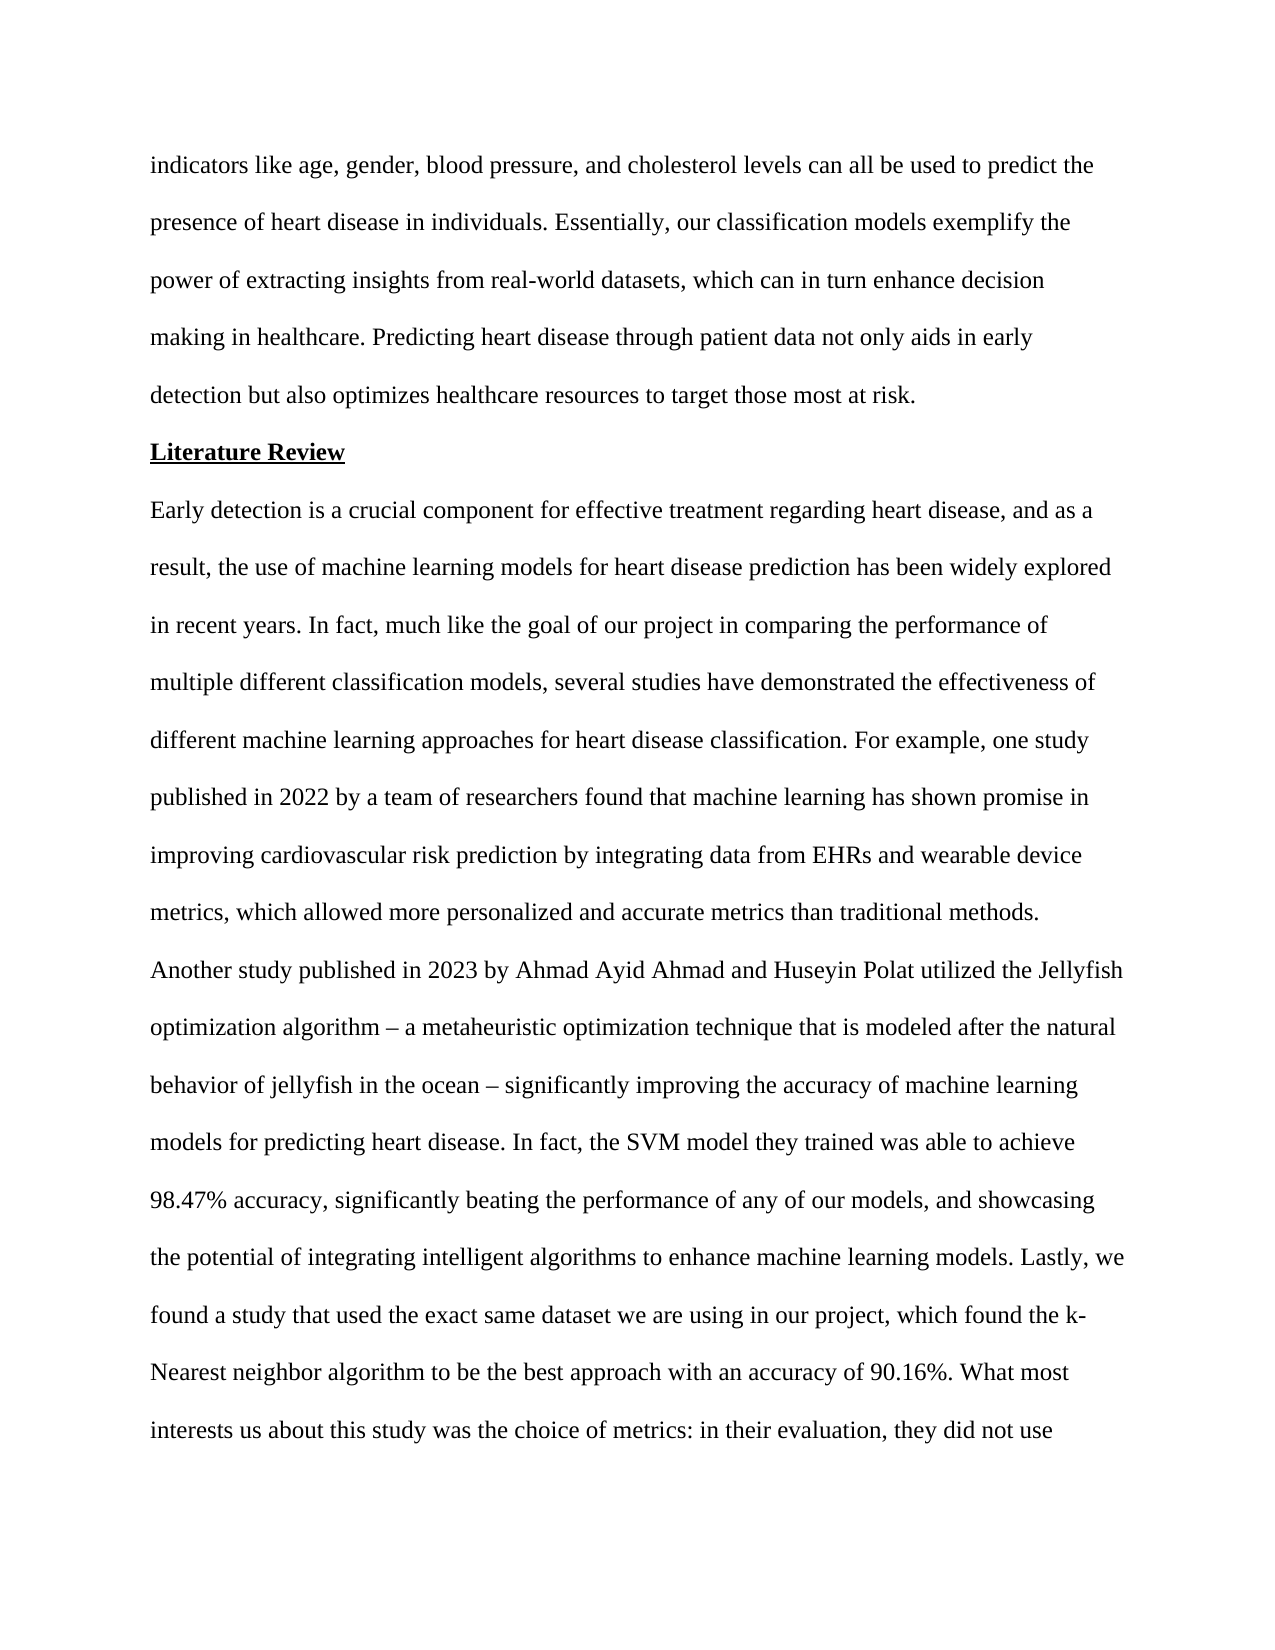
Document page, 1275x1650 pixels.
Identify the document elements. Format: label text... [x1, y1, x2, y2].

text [150, 150, 1125, 409]
text Literature Review [150, 437, 1125, 466]
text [150, 495, 1125, 1444]
